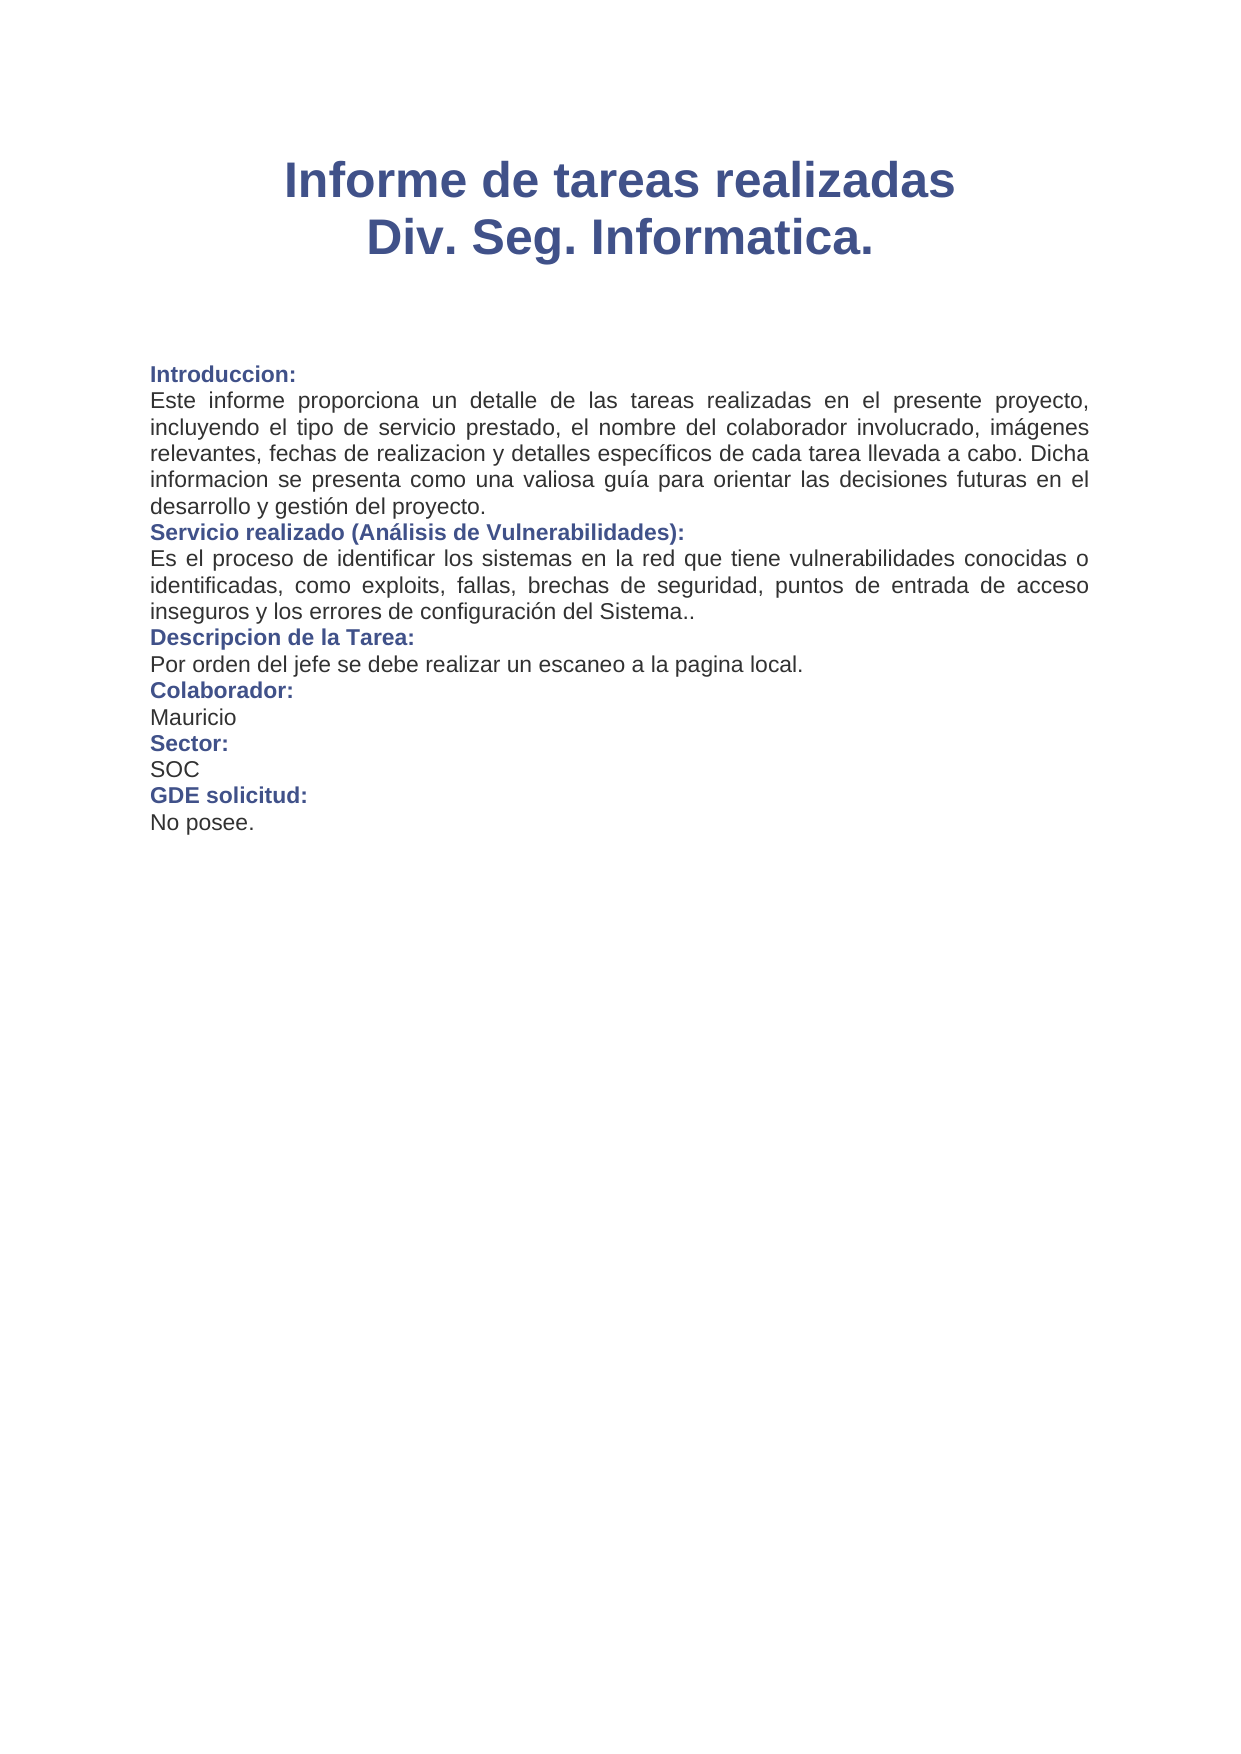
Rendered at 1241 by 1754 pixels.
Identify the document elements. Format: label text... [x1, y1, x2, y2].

text Descripcion de la Tarea: [150, 624, 1090, 651]
text Mauricio [150, 703, 1090, 730]
text Es el proceso de identificar los sistemas en la red que tiene vulnerabilidades conocidas o identificadas, como exploits, fallas, brechas de seguridad, puntos de entrada de acceso inseguros y los errores de configuración del Sistema.. [150, 545, 1090, 624]
text Sector: [150, 730, 1090, 756]
text Por orden del jefe se debe realizar un escaneo a la pagina local. [150, 651, 1090, 677]
text Este informe proporciona un detalle de las tareas realizadas en el presente proyecto, incluyendo el tipo de servicio prestado, el nombre del colaborador involucrado, imágenes relevantes, fechas de realizacion y detalles específicos de cada tarea llevada a cabo. Dicha informacion se presenta como una valiosa guía para orientar las decisiones futuras en el desarrollo y gestión del proyecto. [150, 387, 1090, 519]
text Introduccion: [150, 361, 1090, 387]
text Informe de tareas realizadas [150, 150, 1090, 207]
text Colaborador: [150, 677, 1090, 703]
text Servicio realizado (Análisis de Vulnerabilidades): [150, 519, 1090, 545]
text GDE solicitud: [150, 782, 1090, 809]
text No posee. [150, 809, 1090, 835]
text Div. Seg. Informatica. [150, 207, 1090, 265]
text SOC [150, 756, 1090, 782]
